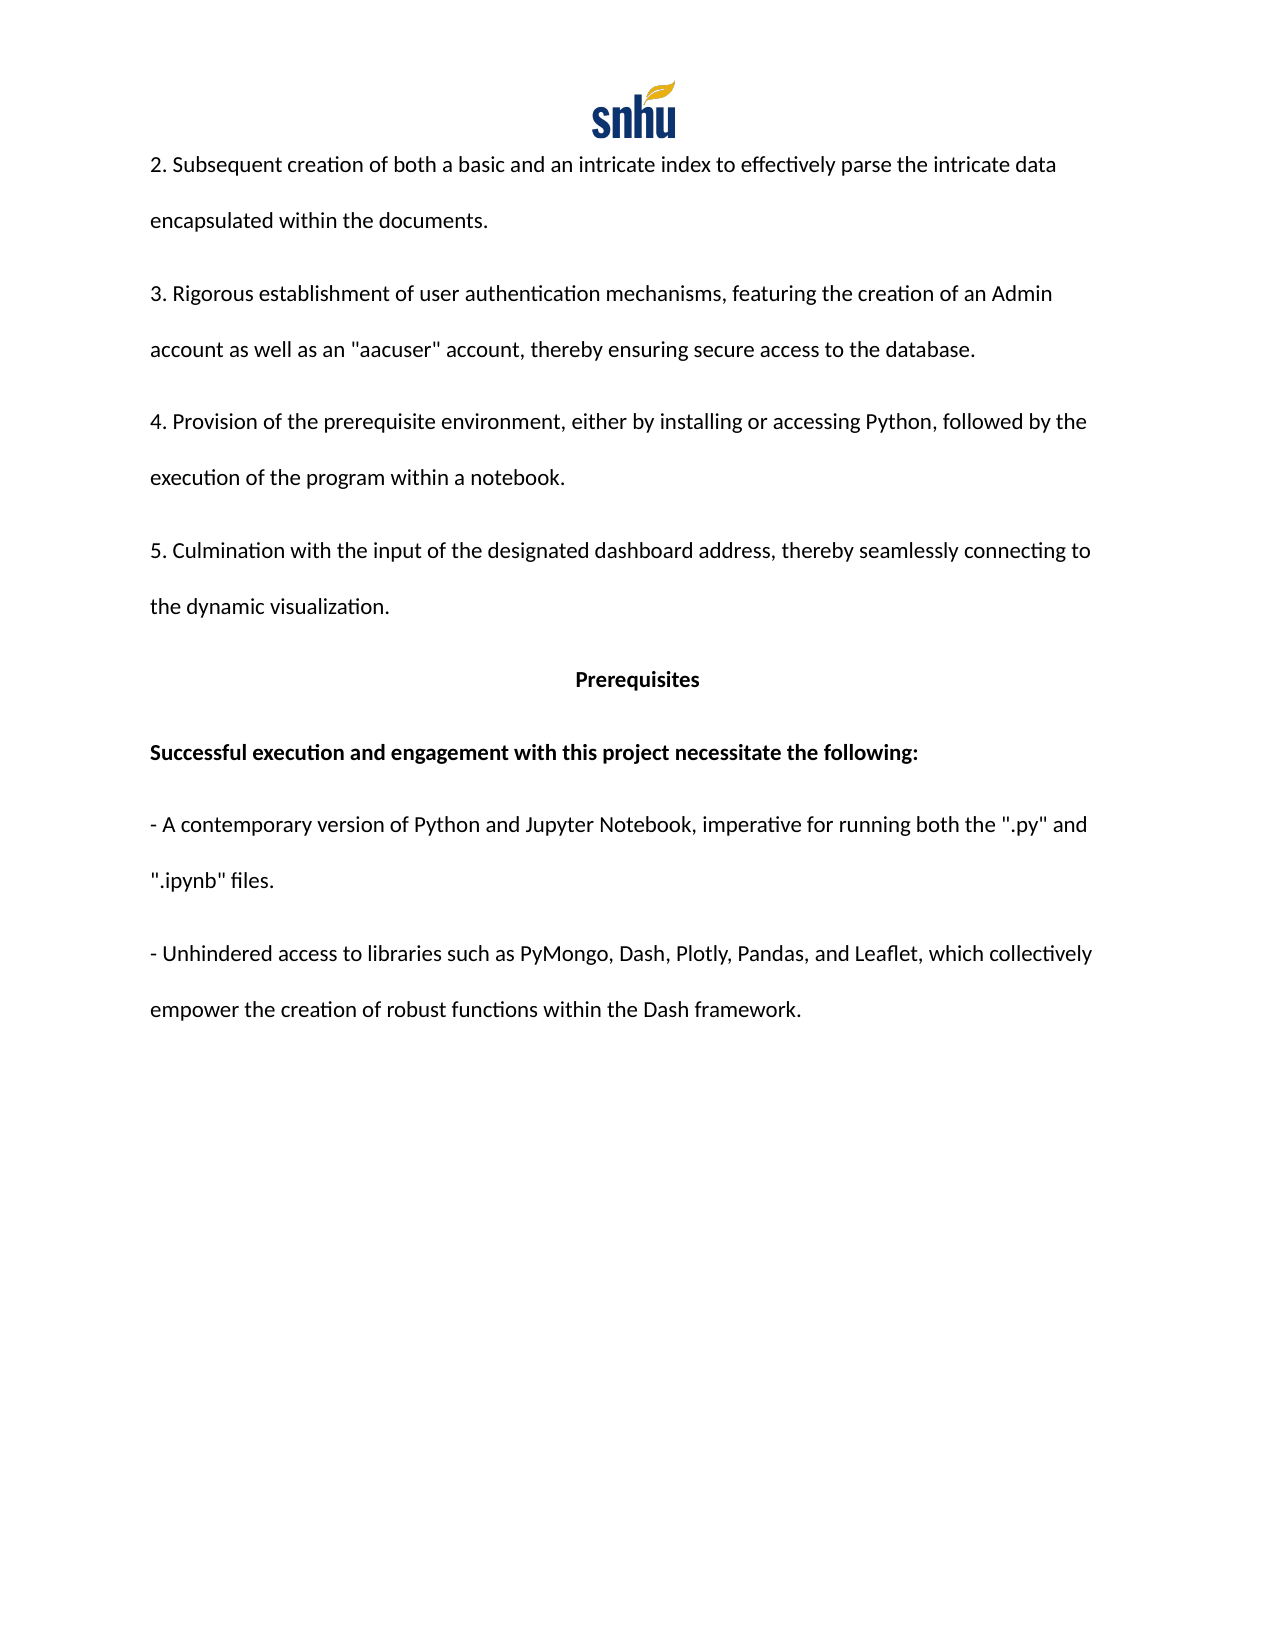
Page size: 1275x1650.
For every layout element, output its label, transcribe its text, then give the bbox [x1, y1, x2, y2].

text Prerequisites [150, 665, 1125, 693]
text 5. Culmination with the input of the designated dashboard address, thereby seamlessly connecting to the dynamic visualization. [150, 536, 1125, 620]
text 3. Rigorous establishment of user authentication mechanisms, featuring the creation of an Admin account as well as an "aacuser" account, thereby ensuring secure access to the database. [150, 279, 1125, 363]
picture [573, 75, 702, 147]
text Successful execution and engagement with this project necessitate the following: [150, 738, 1125, 766]
text - Unhindered access to libraries such as PyMongo, Dash, Plotly, Pandas, and Leaflet, which collectively empower the creation of robust functions within the Dash framework. [150, 939, 1125, 1023]
text 2. Subsequent creation of both a basic and an intricate index to effectively parse the intricate data encapsulated within the documents. [150, 150, 1125, 234]
text - A contemporary version of Python and Jupyter Notebook, imperative for running both the ".py" and ".ipynb" files. [150, 810, 1125, 894]
text 4. Provision of the prerequisite environment, either by installing or accessing Python, followed by the execution of the program within a notebook. [150, 407, 1125, 492]
